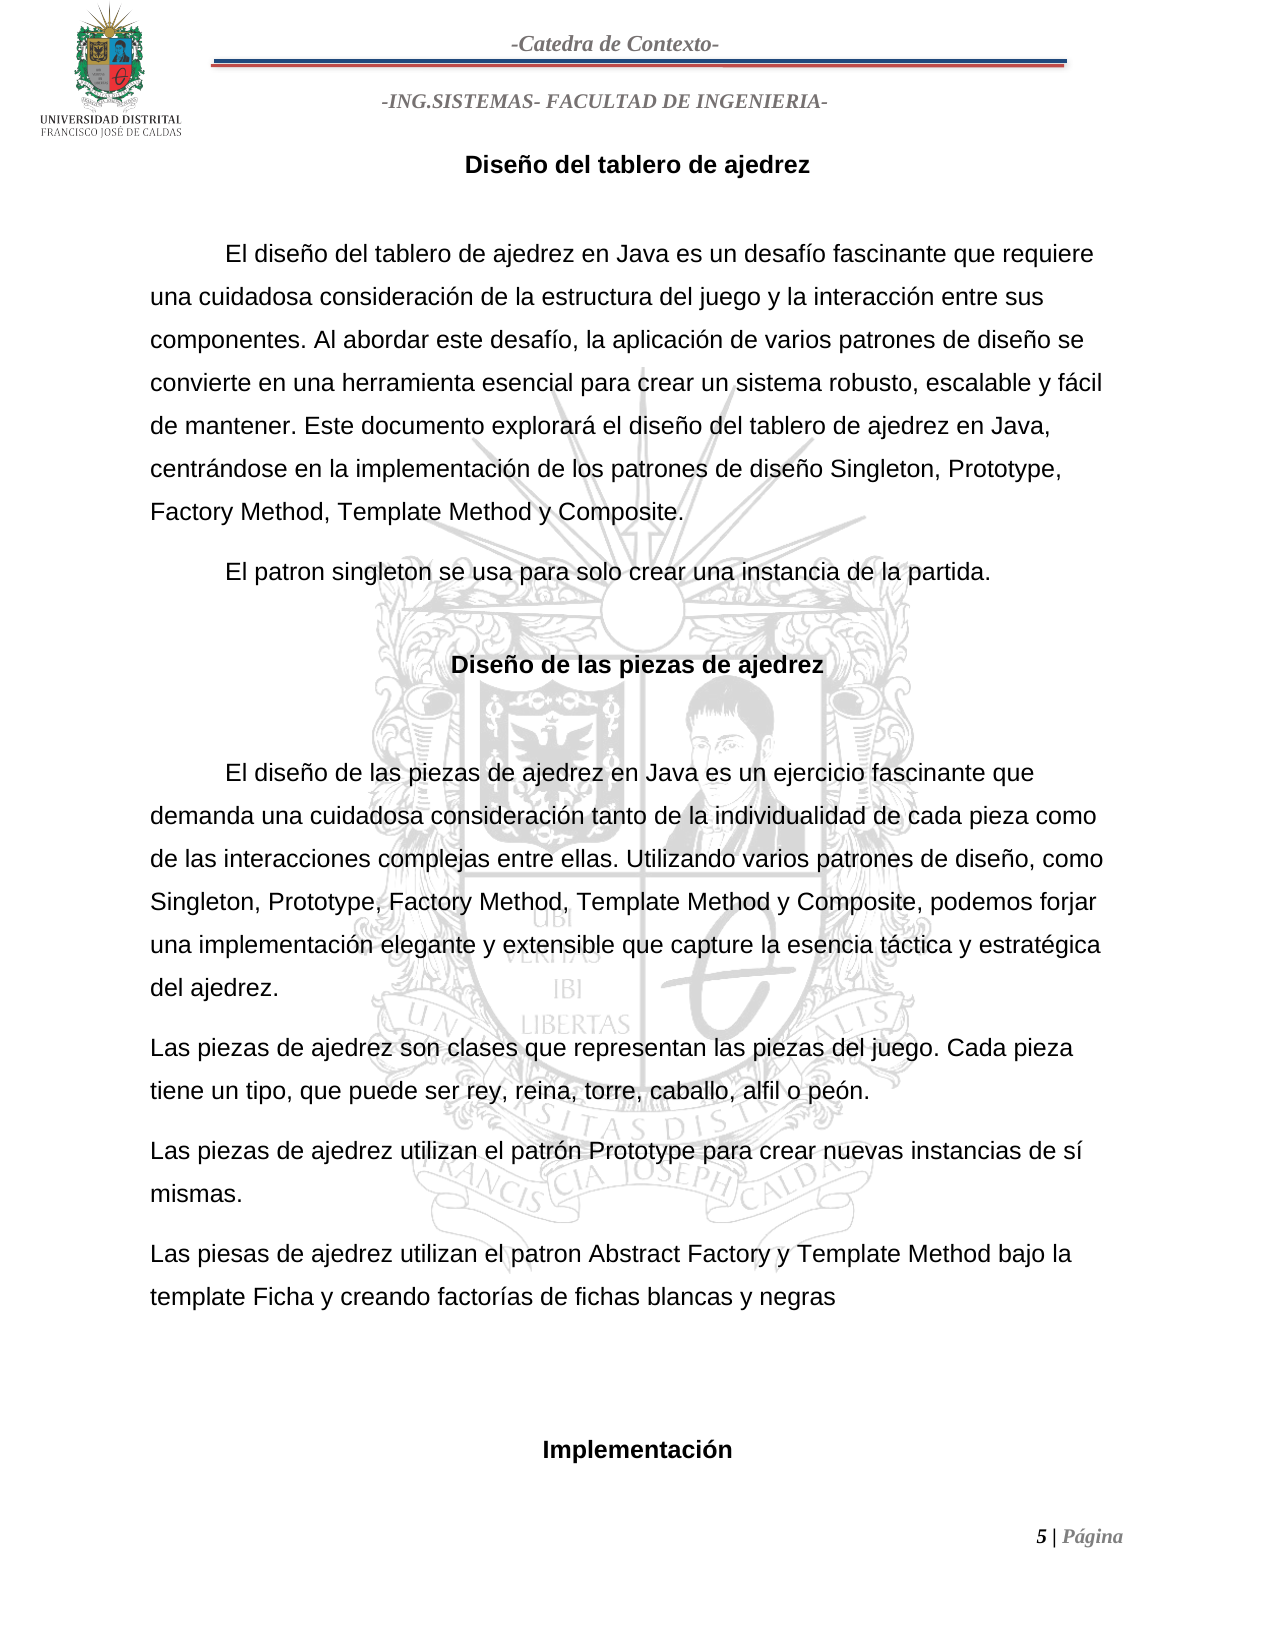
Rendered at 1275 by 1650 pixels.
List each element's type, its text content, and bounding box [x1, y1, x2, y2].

text Diseño del tablero de ajedrez [150, 150, 1125, 179]
text Las piezas de ajedrez utilizan el patrón Prototype para crear nuevas instancias de sí mismas. [150, 1136, 1125, 1208]
text El diseño del tablero de ajedrez en Java es un desafío fascinante que requiere una cuidadosa consideración de la estructura del juego y la interacción entre sus componentes. Al abordar este desafío, la aplicación de varios patrones de diseño se convierte en una herramienta esencial para crear un sistema robusto, escalable y fácil de mantener. Este documento explorará el diseño del tablero de ajedrez en Java, centrándose en la implementación de los patrones de diseño Singleton, Prototype, Factory Method, Template Method y Composite. [150, 238, 1125, 526]
text El patron singleton se usa para solo crear una instancia de la partida. [150, 557, 1125, 586]
text Implementación [150, 1435, 1125, 1464]
text El diseño de las piezas de ajedrez en Java es un ejercicio fascinante que demanda una cuidadosa consideración tanto de la individualidad de cada pieza como de las interacciones complejas entre ellas. Utilizando varios patrones de diseño, como Singleton, Prototype, Factory Method, Template Method y Composite, podemos forjar una implementación elegante y extensible que capture la esencia táctica y estratégica del ajedrez. [150, 758, 1125, 1002]
text Las piezas de ajedrez son clases que representan las piezas del juego. Cada pieza tiene un tipo, que puede ser rey, reina, torre, caballo, alfil o peón. [150, 1033, 1125, 1105]
text Las piesas de ajedrez utilizan el patron Abstract Factory y Template Method bajo la template Ficha y creando factorías de fichas blancas y negras [150, 1239, 1125, 1311]
text Diseño de las piezas de ajedrez [150, 650, 1125, 679]
picture [40, 0, 182, 138]
